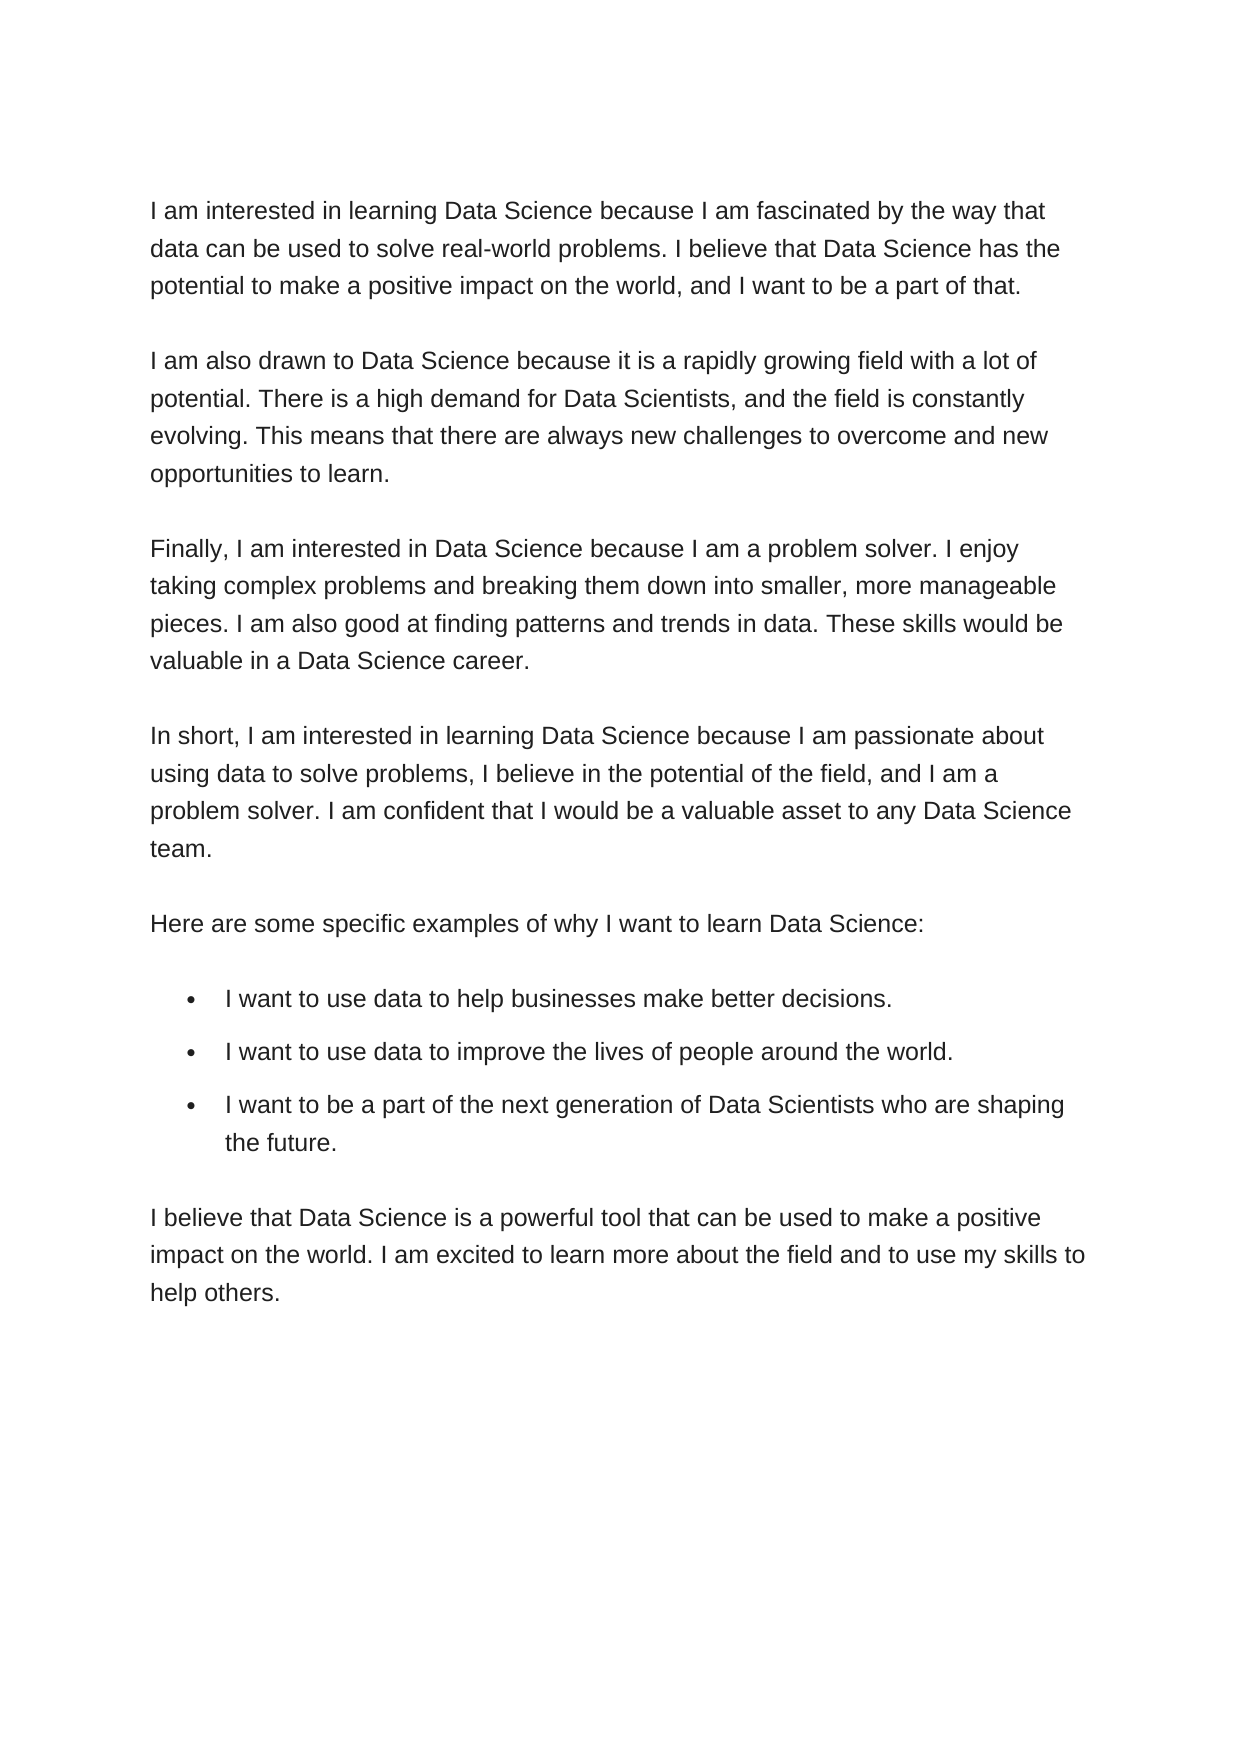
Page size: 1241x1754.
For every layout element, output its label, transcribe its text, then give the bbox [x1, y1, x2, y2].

text I am interested in learning Data Science because I am fascinated by the way that data can be used to solve real-world problems. I believe that Data Science has the potential to make a positive impact on the world, and I want to be a part of that. [150, 187, 1090, 300]
text I believe that Data Science is a powerful tool that can be used to make a positive impact on the world. I am excited to learn more about the field and to use my skills to help others. [150, 1194, 1090, 1306]
list I want to be a part of the next generation of Data Scientists who are shaping the future. [187, 1081, 1090, 1156]
text I am also drawn to Data Science because it is a rapidly growing field with a lot of potential. There is a high demand for Data Scientists, and the field is constantly evolving. This means that there are always new challenges to overcome and new opportunities to learn. [150, 337, 1090, 487]
list I want to use data to help businesses make better decisions. [187, 975, 1090, 1012]
text Finally, I am interested in Data Science because I am a problem solver. I enjoy taking complex problems and breaking them down into smaller, more manageable pieces. I am also good at finding patterns and trends in data. These skills would be valuable in a Data Science career. [150, 525, 1090, 675]
text Here are some specific examples of why I want to learn Data Science: [150, 900, 1090, 937]
text In short, I am interested in learning Data Science because I am passionate about using data to solve problems, I believe in the potential of the field, and I am a problem solver. I am confident that I would be a valuable asset to any Data Science team. [150, 712, 1090, 862]
list I want to use data to improve the lives of people around the world. [187, 1028, 1090, 1066]
